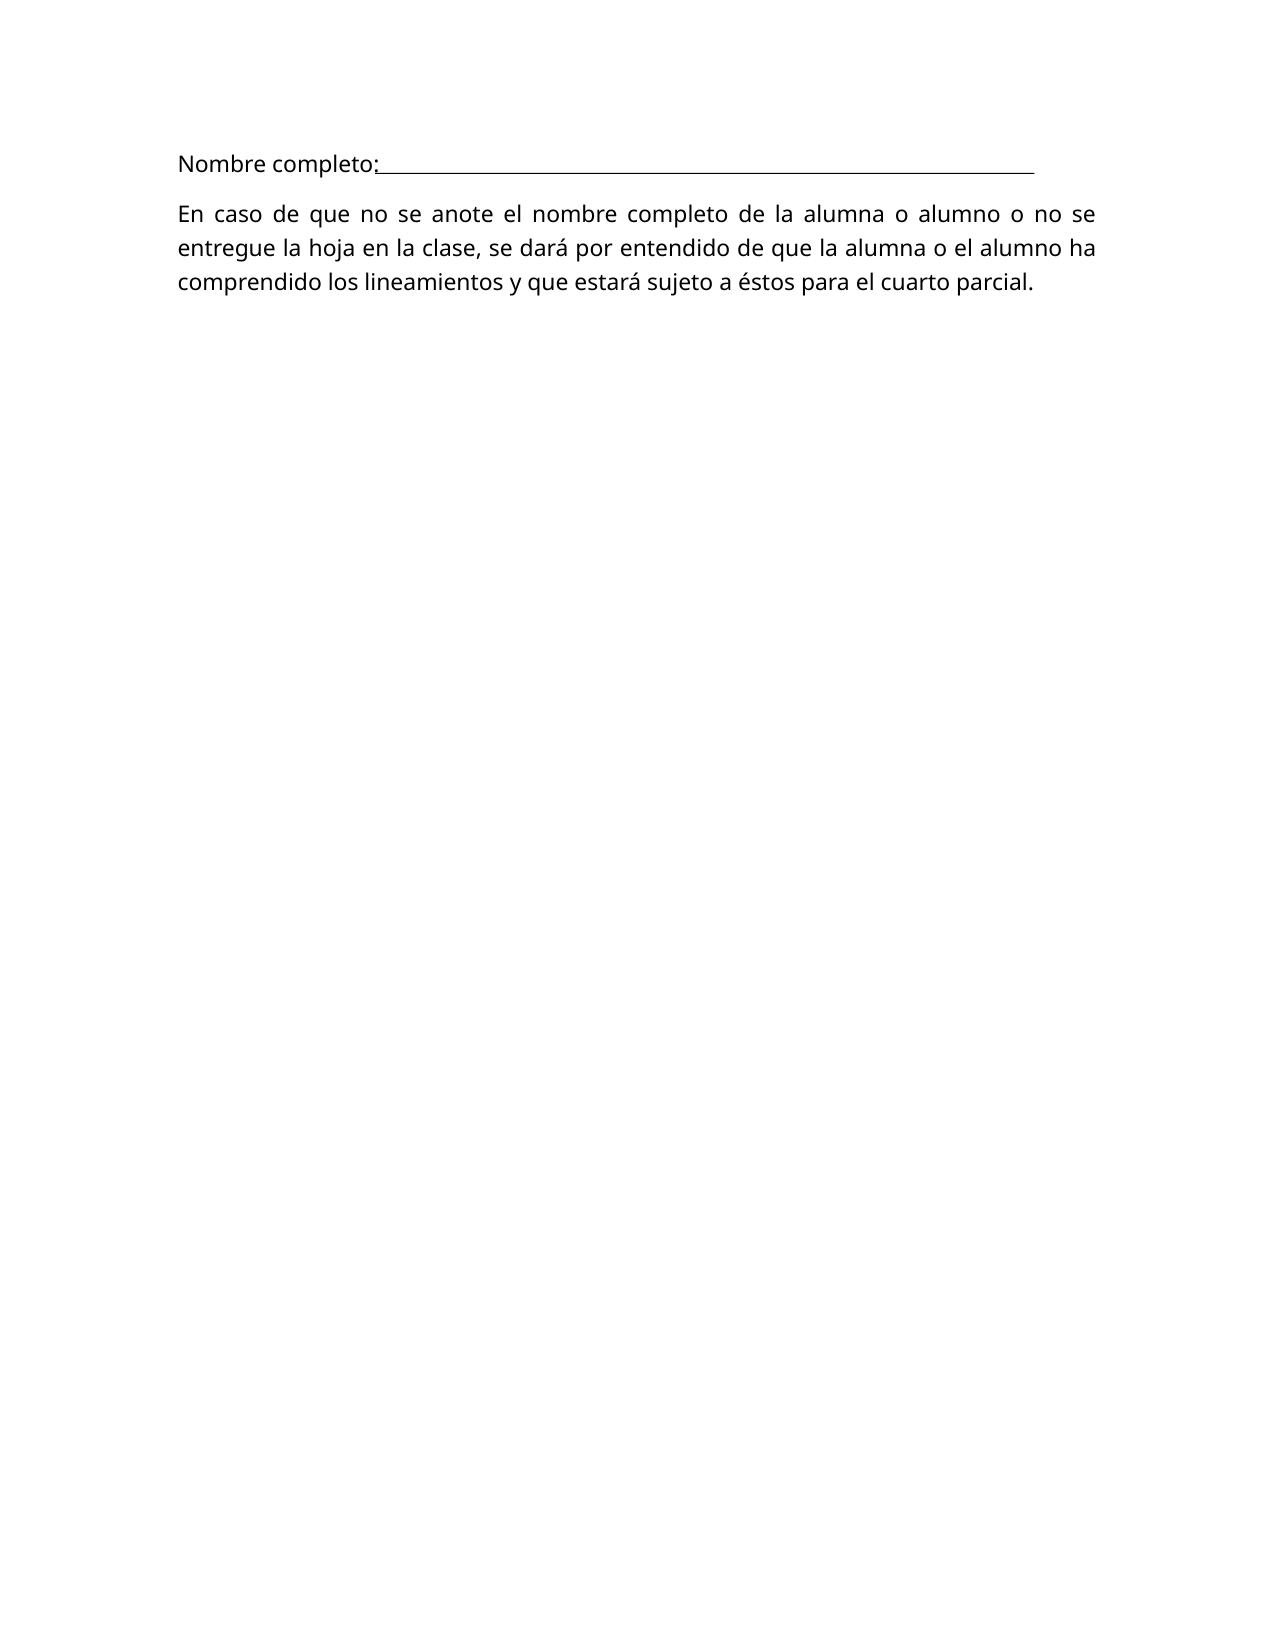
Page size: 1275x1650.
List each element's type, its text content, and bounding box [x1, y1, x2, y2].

text En caso de que no se anote el nombre completo de la alumna o alumno o no se entregue la hoja en la clase, se dará por entendido de que la alumna o el alumno ha comprendido los lineamientos y que estará sujeto a éstos para el cuarto parcial. [177, 198, 1098, 297]
text Nombre completo: [177, 148, 1098, 179]
